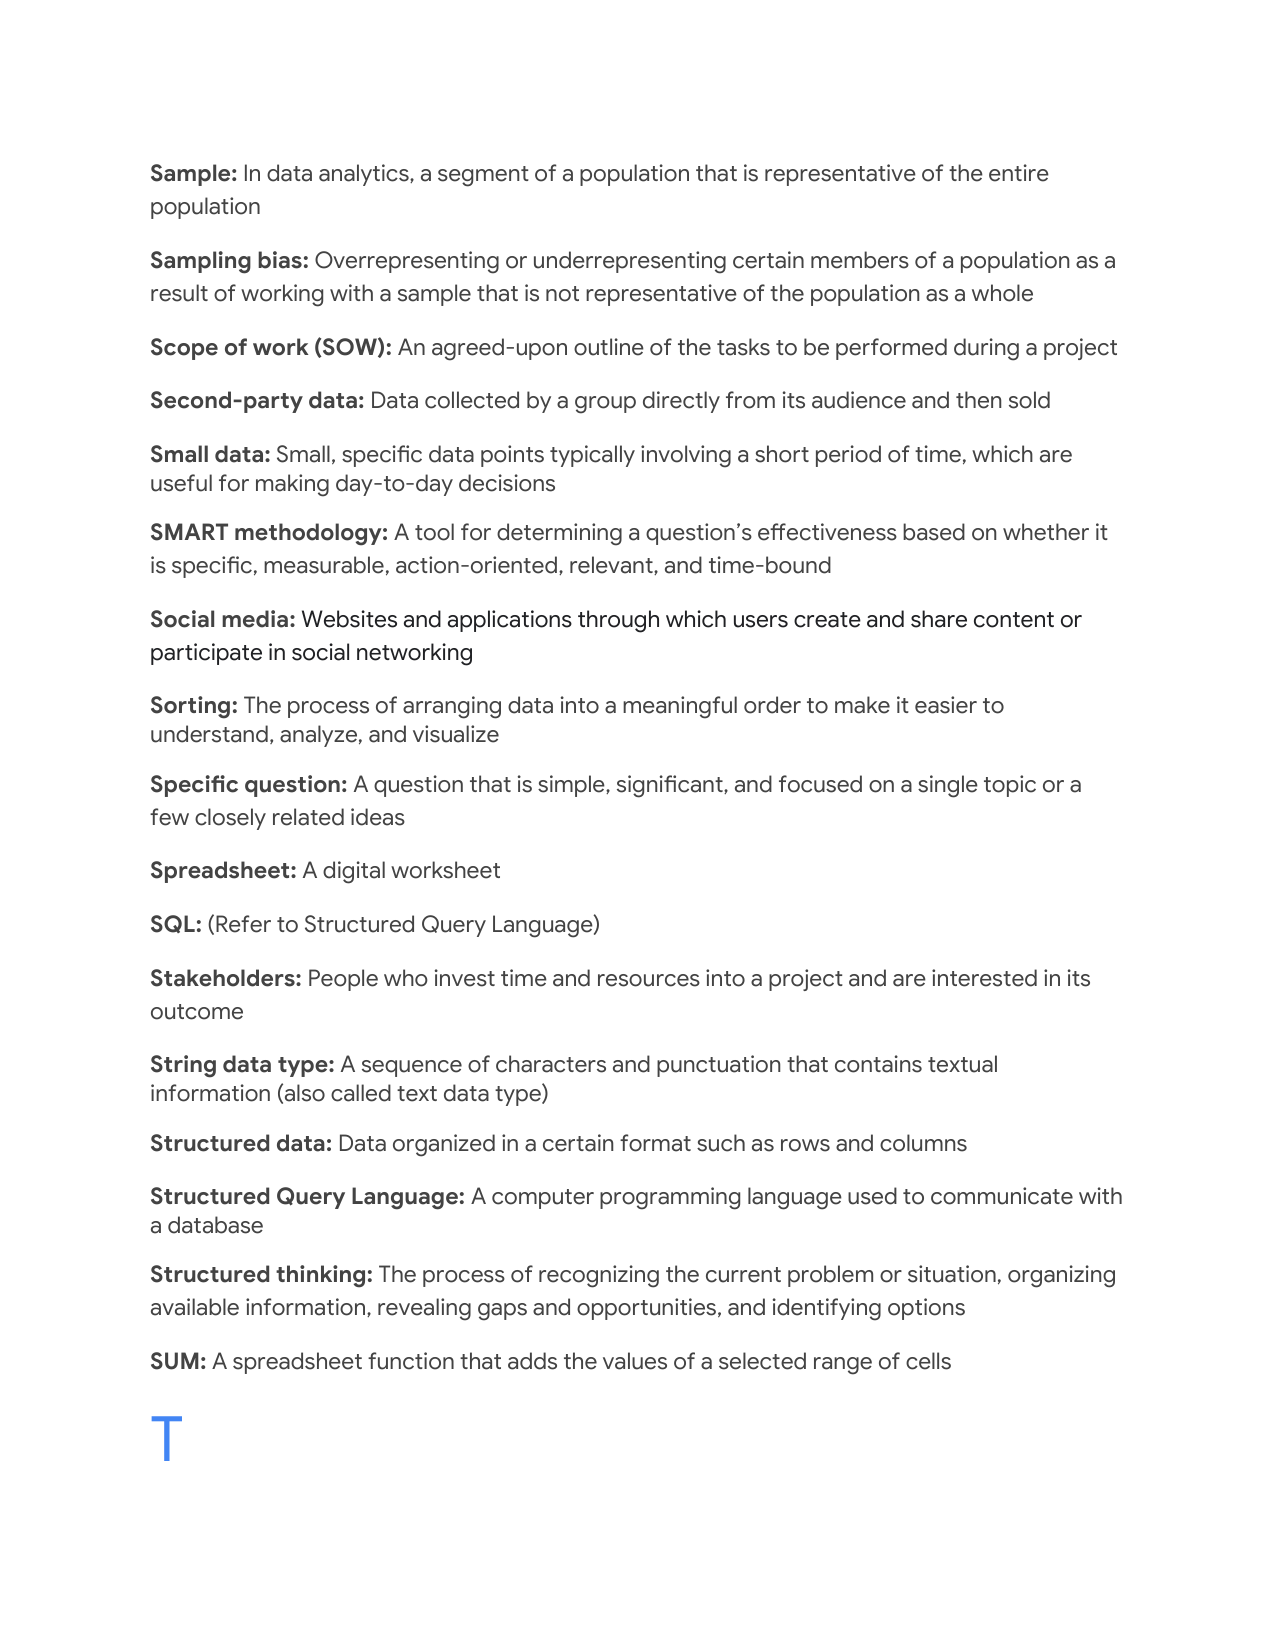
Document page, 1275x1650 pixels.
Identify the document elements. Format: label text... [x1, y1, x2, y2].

text SQL: (Refer to Structured Query Language) [150, 910, 1125, 939]
text Second-party data: Data collected by a group directly from its audience and then sold [150, 387, 1125, 415]
text Small data: Small, specific data points typically involving a short period of time, which are useful for making day-to-day decisions [150, 440, 1125, 498]
text Sampling bias: Overrepresenting or underrepresenting certain members of a population as a result of working with a sample that is not representative of the population as a whole [150, 246, 1125, 308]
text Scope of work (SOW): An agreed-upon outline of the tasks to be performed during a project [150, 333, 1125, 361]
text SMART methodology: A tool for determining a question’s effectiveness based on whether it is specific, measurable, action-oriented, relevant, and time-bound [150, 518, 1125, 580]
text String data type: A sequence of characters and punctuation that contains textual information (also called text data type) [150, 1051, 1125, 1108]
text Specific question: A question that is simple, significant, and focused on a single topic or a few closely related ideas [150, 770, 1125, 831]
text SUM: A spreadsheet function that adds the values of a selected range of cells [150, 1347, 1125, 1376]
text Stakeholders: People who invest time and resources into a project and are interested in its outcome [150, 964, 1125, 1026]
text Sorting: The process of arranging data into a meaningful order to make it easier to understand, analyze, and visualize [150, 692, 1125, 749]
text Structured thinking: The process of recognizing the current problem or situation, organizing available information, revealing gaps and opportunities, and identifying options [150, 1261, 1125, 1322]
text Spreadsheet: A digital worksheet [150, 857, 1125, 885]
text Sample: In data analytics, a segment of a population that is representative of the entire population [150, 159, 1125, 221]
text Social media: Websites and applications through which users create and share content or participate in social networking [150, 605, 1125, 667]
text Structured data: Data organized in a certain format such as rows and columns [150, 1129, 1125, 1157]
text Structured Query Language: A computer programming language used to communicate with a database [150, 1183, 1125, 1240]
text T [150, 1401, 1125, 1479]
